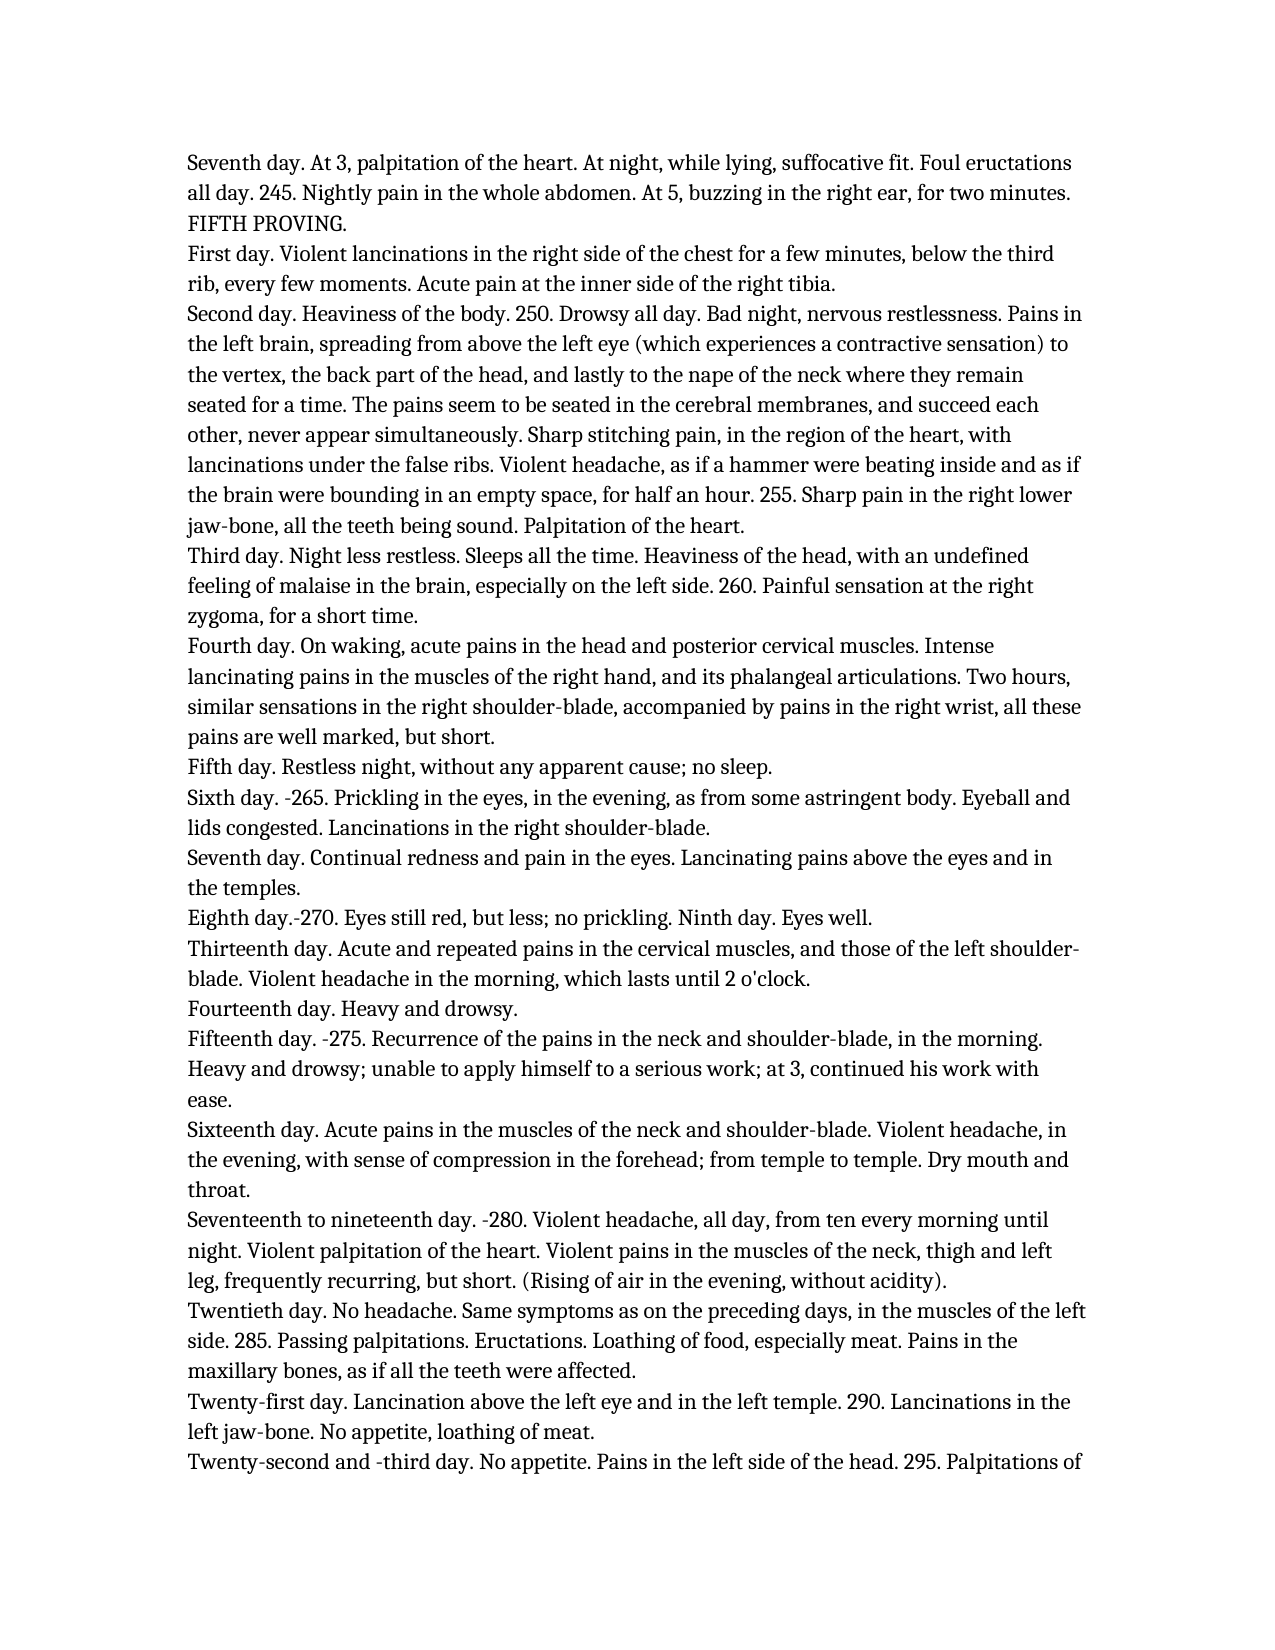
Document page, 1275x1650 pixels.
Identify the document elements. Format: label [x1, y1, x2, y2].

text [187, 150, 1087, 1475]
